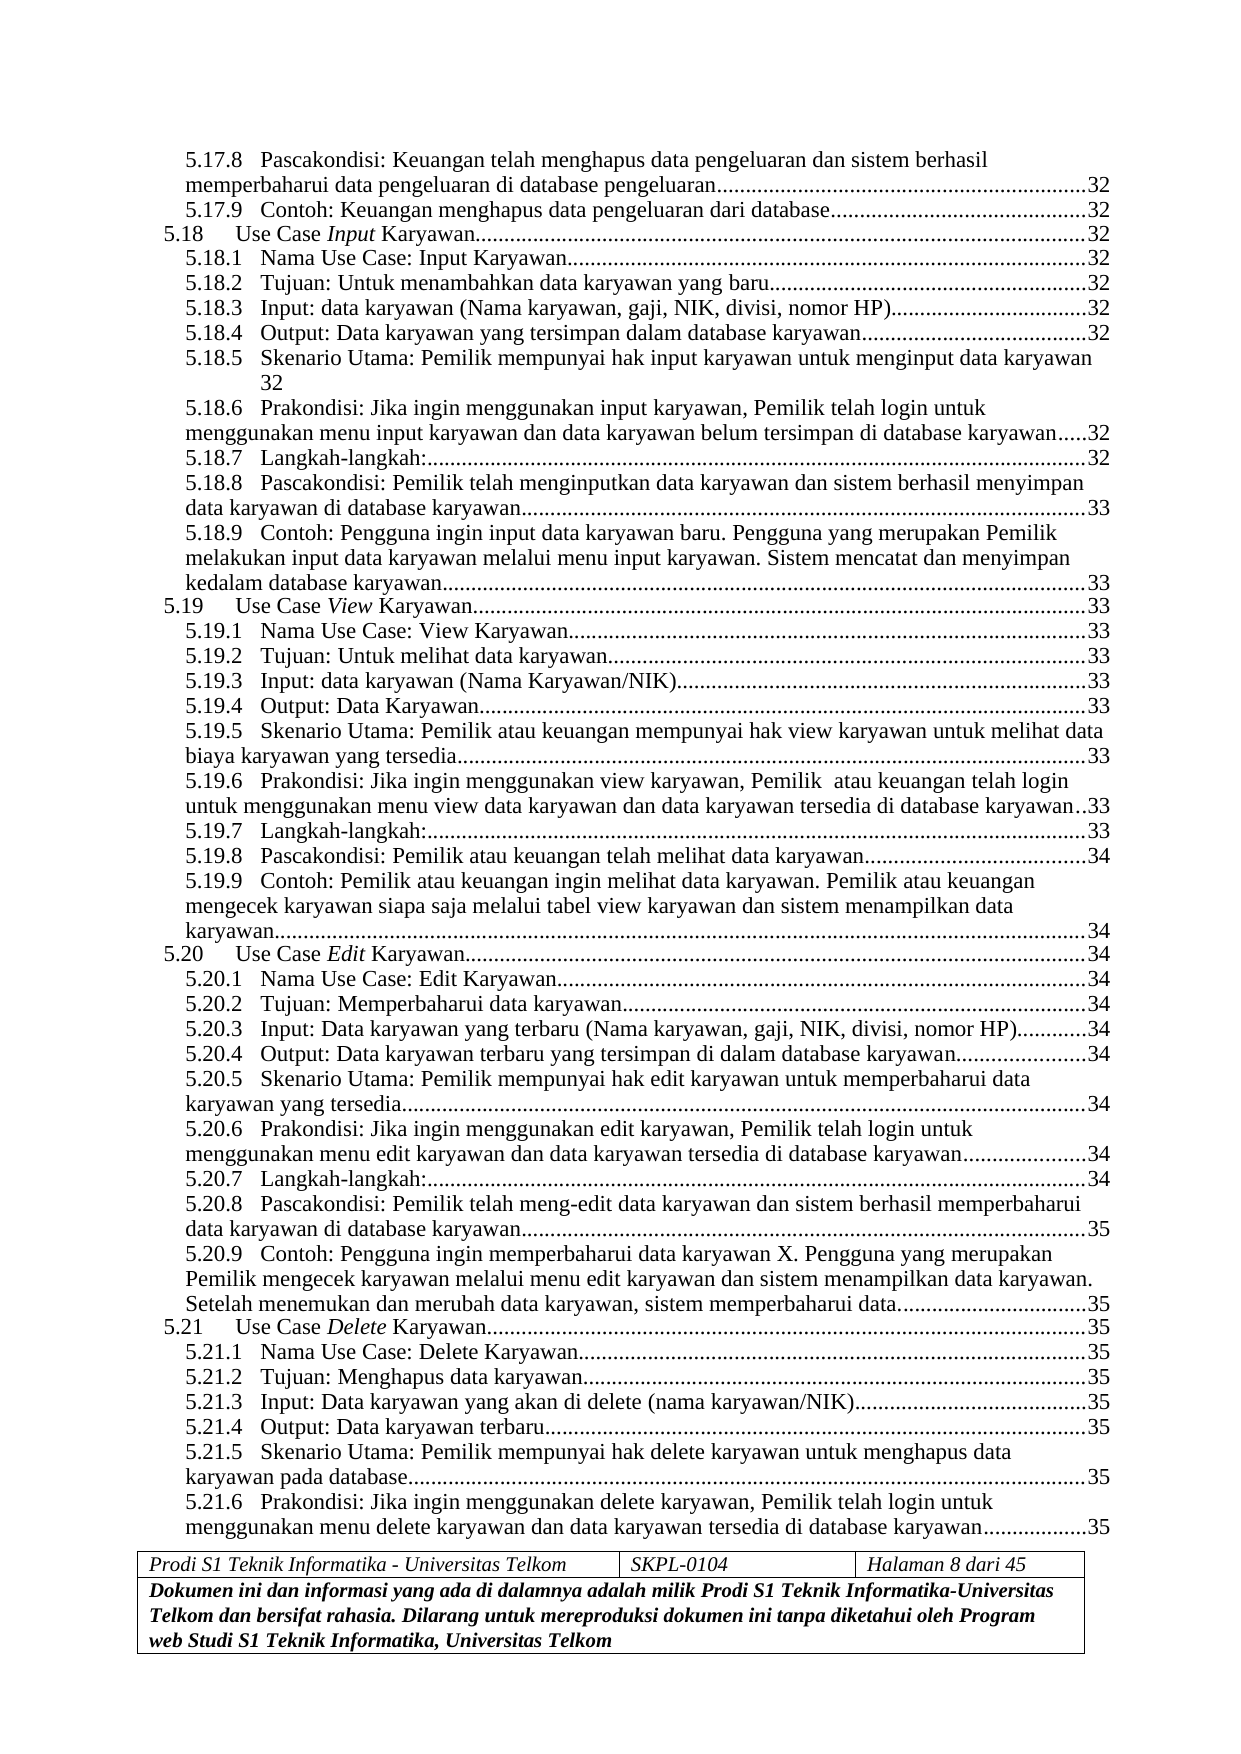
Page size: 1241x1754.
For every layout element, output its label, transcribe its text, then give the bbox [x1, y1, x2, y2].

text 5.18.1 Nama Use Case: Input Karyawan 32 [185, 246, 1105, 271]
text 5.18.9 Contoh: Pengguna ingin input data karyawan baru. Pengguna yang merupakan Pemilik melakukan input data karyawan melalui menu input karyawan. Sistem mencatat dan menyimpan kedalam database karyawan 33 [185, 521, 1105, 596]
text 5.18.8 Pascakondisi: Pemilik telah menginputkan data karyawan dan sistem berhasil menyimpan data karyawan di database karyawan 33 [185, 471, 1105, 521]
text 5.18.7 Langkah-langkah: 32 [185, 446, 1105, 471]
text 5.20.9 Contoh: Pengguna ingin memperbaharui data karyawan X. Pengguna yang merupakan Pemilik mengecek karyawan melalui menu edit karyawan dan sistem menampilkan data karyawan. Setelah menemukan dan merubah data karyawan, sistem memperbaharui data. 35 [185, 1241, 1105, 1316]
text 5.21.1 Nama Use Case: Delete Karyawan 35 [185, 1339, 1105, 1364]
text 5.19.8 Pascakondisi: Pemilik atau keuangan telah melihat data karyawan 34 [185, 843, 1105, 868]
text 5.20.2 Tujuan: Memperbaharui data karyawan 34 [185, 991, 1105, 1016]
text 5.18.2 Tujuan: Untuk menambahkan data karyawan yang baru 32 [185, 271, 1105, 296]
text 5.17.9 Contoh: Keuangan menghapus data pengeluaran dari database 32 [185, 198, 1105, 223]
text 5.18.3 Input: data karyawan (Nama karyawan, gaji, NIK, divisi, nomor HP) 32 [185, 296, 1105, 321]
text 5.20.3 Input: Data karyawan yang terbaru (Nama karyawan, gaji, NIK, divisi, nomor HP) 34 [185, 1016, 1105, 1041]
text 5.19.1 Nama Use Case: View Karyawan 33 [185, 618, 1105, 643]
text 5.21.4 Output: Data karyawan terbaru 35 [185, 1414, 1105, 1439]
text 5.19.7 Langkah-langkah: 33 [185, 818, 1105, 843]
text 5.21.3 Input: Data karyawan yang akan di delete (nama karyawan/NIK) 35 [185, 1389, 1105, 1414]
text 5.19.2 Tujuan: Untuk melihat data karyawan 33 [185, 643, 1105, 668]
text 5.20.8 Pascakondisi: Pemilik telah meng-edit data karyawan dan sistem berhasil memperbaharui data karyawan di database karyawan 35 [185, 1191, 1105, 1241]
text 5.18 Use Case Input Karyawan 32 [163, 223, 1105, 246]
text 5.20.4 Output: Data karyawan terbaru yang tersimpan di dalam database karyawan 34 [185, 1041, 1105, 1066]
text 5.19 Use Case View Karyawan 33 [163, 596, 1105, 618]
text 5.20.1 Nama Use Case: Edit Karyawan 34 [185, 966, 1105, 991]
text 5.20.7 Langkah-langkah: 34 [185, 1166, 1105, 1191]
text 5.19.3 Input: data karyawan (Nama Karyawan/NIK) 33 [185, 668, 1105, 693]
text 5.21.2 Tujuan: Menghapus data karyawan 35 [185, 1364, 1105, 1389]
text 5.20.5 Skenario Utama: Pemilik mempunyai hak edit karyawan untuk memperbaharui data karyawan yang tersedia 34 [185, 1066, 1105, 1116]
text 5.17.8 Pascakondisi: Keuangan telah menghapus data pengeluaran dan sistem berhasil memperbaharui data pengeluaran di database pengeluaran 32 [185, 148, 1105, 198]
text 5.19.9 Contoh: Pemilik atau keuangan ingin melihat data karyawan. Pemilik atau keuangan mengecek karyawan siapa saja melalui tabel view karyawan dan sistem menampilkan data karyawan 34 [185, 868, 1105, 943]
text 5.19.6 Prakondisi: Jika ingin menggunakan view karyawan, Pemilik atau keuangan telah login untuk menggunakan menu view data karyawan dan data karyawan tersedia di database karyawan 33 [185, 768, 1105, 818]
text 5.21.5 Skenario Utama: Pemilik mempunyai hak delete karyawan untuk menghapus data karyawan pada database 35 [185, 1439, 1105, 1489]
text 5.20 Use Case Edit Karyawan 34 [163, 943, 1105, 966]
text 5.20.6 Prakondisi: Jika ingin menggunakan edit karyawan, Pemilik telah login untuk menggunakan menu edit karyawan dan data karyawan tersedia di database karyawan 34 [185, 1116, 1105, 1166]
text 5.19.4 Output: Data Karyawan 33 [185, 693, 1105, 718]
text 5.18.6 Prakondisi: Jika ingin menggunakan input karyawan, Pemilik telah login untuk menggunakan menu input karyawan dan data karyawan belum tersimpan di database karyawan 32 [185, 396, 1105, 446]
text 5.21.6 Prakondisi: Jika ingin menggunakan delete karyawan, Pemilik telah login untuk menggunakan menu delete karyawan dan data karyawan tersedia di database karyawan 35 [185, 1489, 1105, 1539]
text 5.19.5 Skenario Utama: Pemilik atau keuangan mempunyai hak view karyawan untuk melihat data biaya karyawan yang tersedia 33 [185, 718, 1105, 768]
text 5.21 Use Case Delete Karyawan 35 [163, 1316, 1105, 1339]
text 5.18.4 Output: Data karyawan yang tersimpan dalam database karyawan 32 [185, 321, 1105, 346]
text 5.18.5 Skenario Utama: Pemilik mempunyai hak input karyawan untuk menginput data karyawan 32 [185, 346, 1105, 396]
